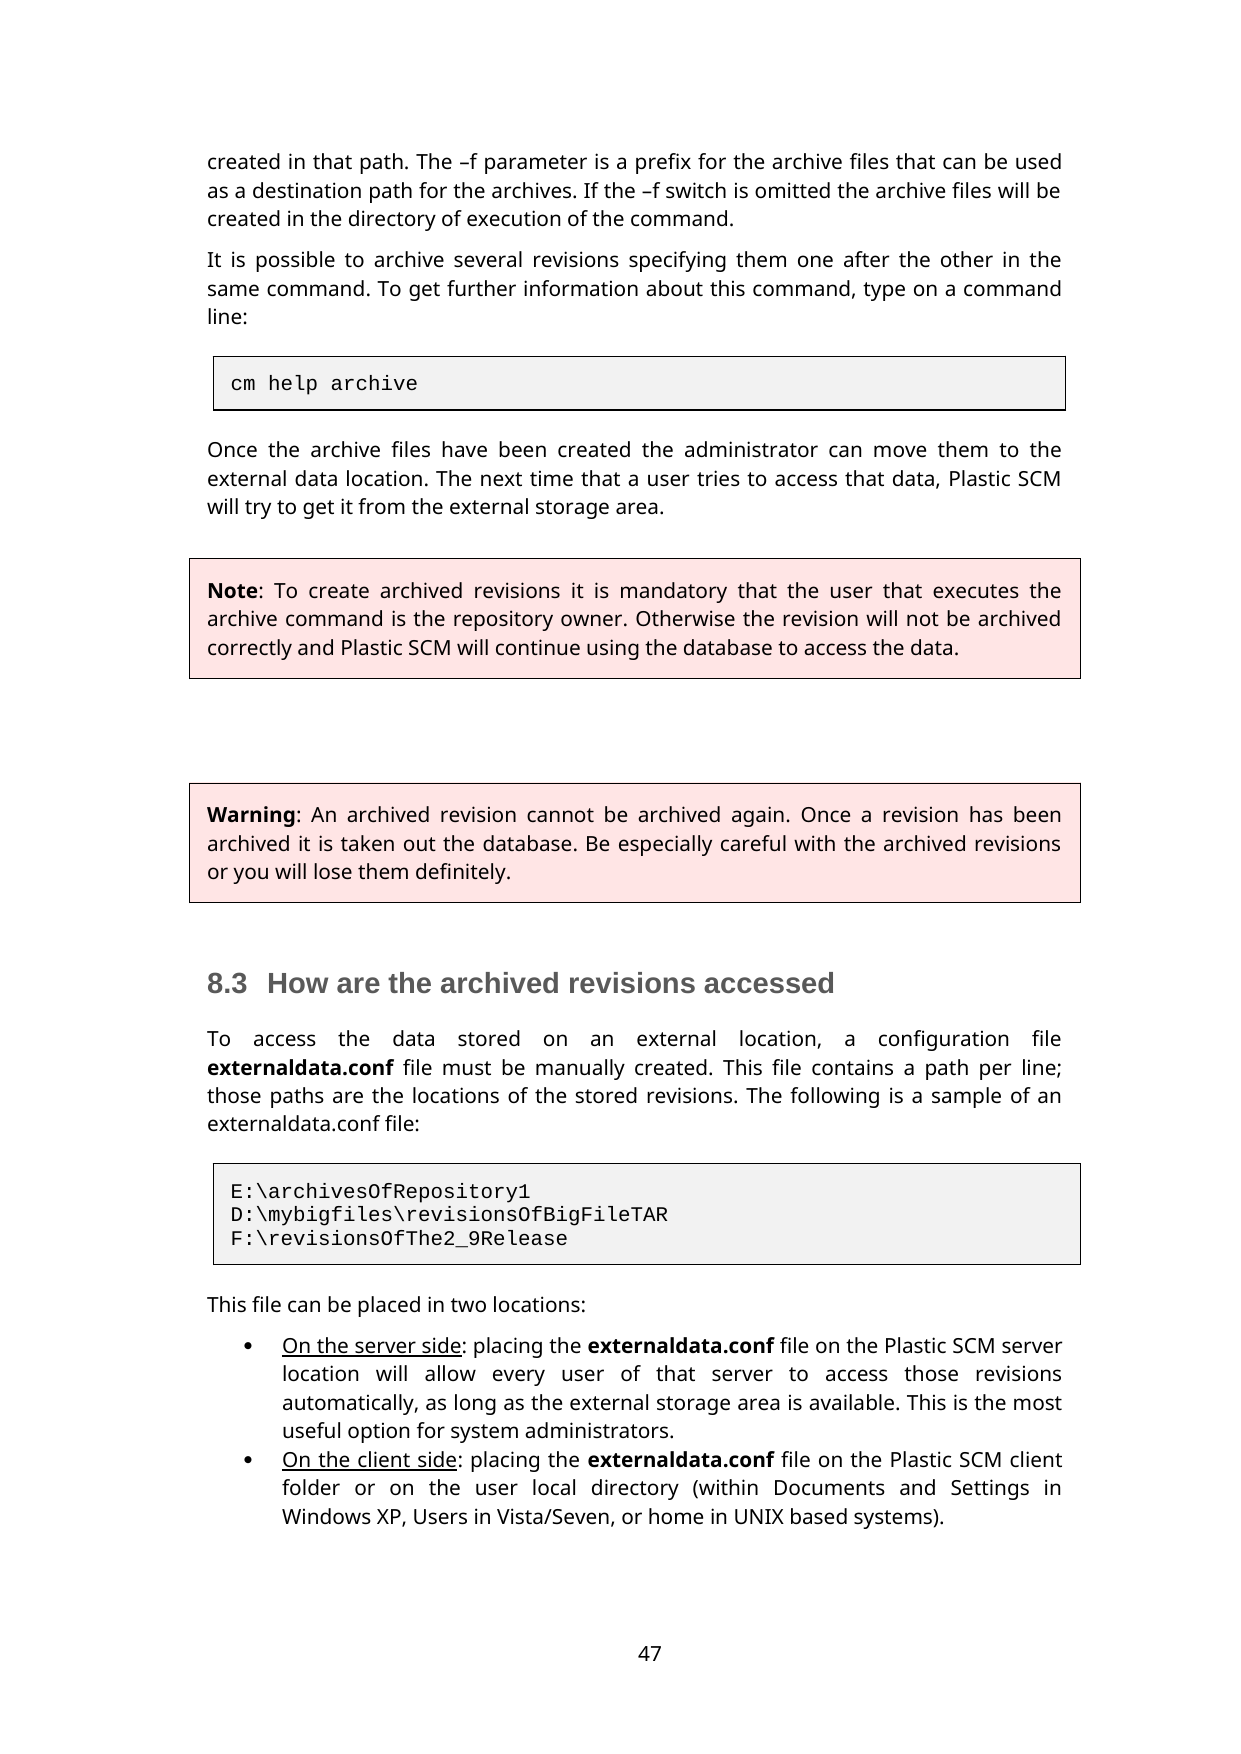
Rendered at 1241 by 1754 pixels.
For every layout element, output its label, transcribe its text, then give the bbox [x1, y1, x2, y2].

text This file can be placed in two locations: [207, 1290, 1063, 1319]
text Once the archive files have been created the administrator can move them to the external data location. The next time that a user tries to access that data, Plastic SCM will try to get it from the external storage area. [207, 436, 1063, 521]
text It is possible to archive several revisions specifying them one after the other in the same command. To get further information about this command, type on a command line: [207, 245, 1063, 331]
text cm help archive [214, 357, 1065, 409]
text To access the data stored on an external location, a configuration file externaldata.conf file must be manually created. This file contains a path per line; those paths are the locations of the stored revisions. The following is a sample of an externaldata.conf file: [207, 1024, 1063, 1138]
list On the client side: placing the externaldata.conf file on the Plastic SCM client folder or on the user local directory (within Documents and Settings in Windows XP, Users in Vista/Seven, or home in UNIX based systems). [244, 1445, 1063, 1530]
subtitle How are the archived revisions accessed [207, 966, 1063, 999]
text E:\archivesOfRepository1 D:\mybigfiles\revisionsOfBigFileTAR F:\revisionsOfThe2_9Release [214, 1164, 1080, 1264]
text Note: To create archived revisions it is mandatory that the user that executes the archive command is the repository owner. Otherwise the revision will not be archived correctly and Plastic SCM will continue using the database to access the data. [190, 559, 1080, 678]
text Warning: An archived revision cannot be archived again. Once a revision has been archived it is taken out the database. Be especially careful with the archived revisions or you will lose them definitely. [190, 784, 1080, 902]
list On the server side: placing the externaldata.conf file on the Plastic SCM server location will allow every user of that server to access those revisions automatically, as long as the external storage area is available. This is the most useful option for system administrators. [244, 1331, 1063, 1445]
